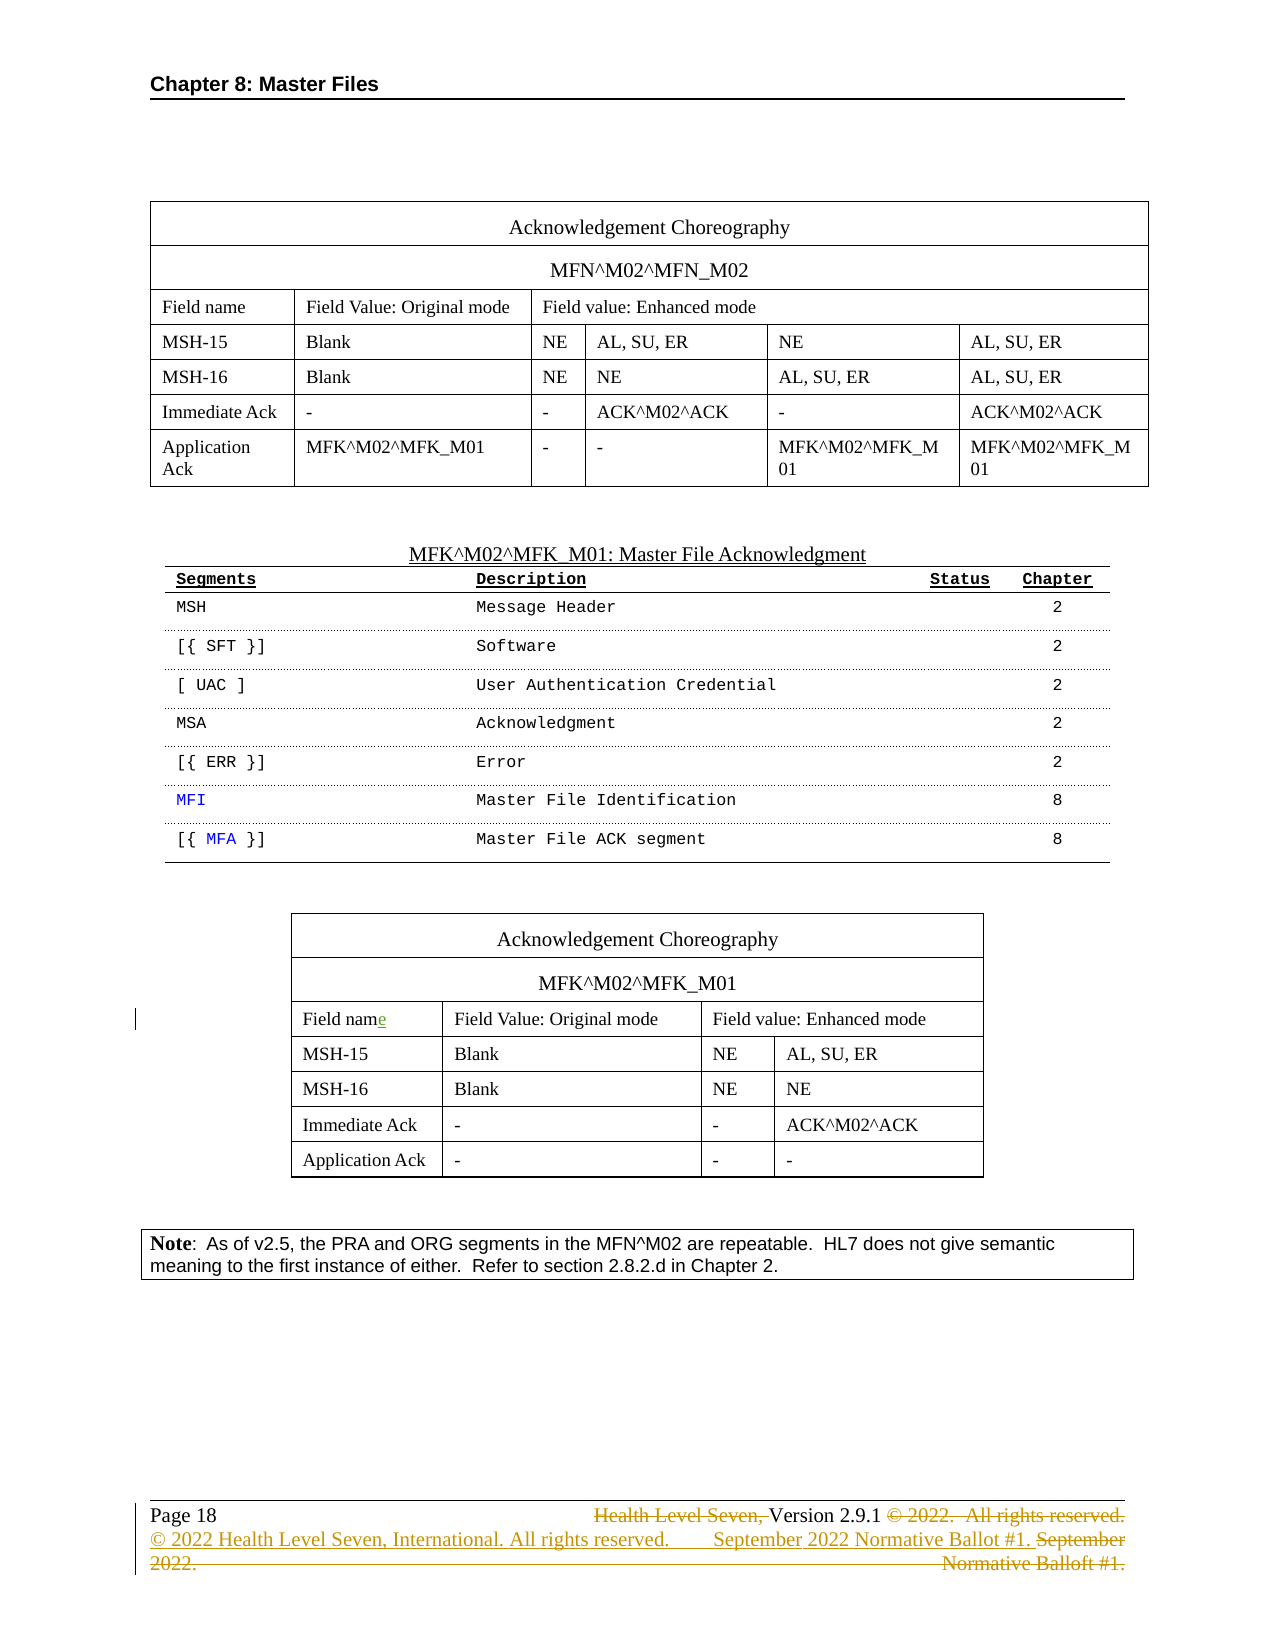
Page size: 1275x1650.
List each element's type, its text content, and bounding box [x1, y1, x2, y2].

table_cell 8 [1005, 785, 1110, 823]
table_cell MFK^M02^MFK_M01 [960, 430, 1148, 486]
table_cell AL, SU, ER [775, 1037, 983, 1071]
table_cell Blank [295, 360, 531, 394]
table_cell Message Header [465, 593, 915, 630]
table_cell [915, 669, 1005, 707]
table_cell MFK^M02^MFK_M01 [292, 958, 983, 1001]
table_cell AL, SU, ER [960, 360, 1148, 394]
table_cell - [702, 1107, 774, 1141]
table_cell MFK^M02^MFK_M01 [768, 430, 959, 486]
table_cell AL, SU, ER [768, 360, 959, 394]
table_cell [915, 630, 1005, 669]
table_cell [915, 708, 1005, 746]
table_cell Acknowledgment [465, 708, 915, 746]
table_cell [915, 593, 1005, 630]
table_cell Application Ack [292, 1142, 442, 1176]
table_cell [ UAC ] [165, 669, 465, 707]
table_header Status [915, 567, 1005, 592]
table_cell Master File ACK segment [465, 823, 915, 862]
table_cell Immediate Ack [151, 395, 294, 429]
table_cell Software [465, 630, 915, 669]
table_cell - [532, 430, 585, 486]
table_cell Immediate Ack [292, 1107, 442, 1141]
table_cell User Authentication Credential [465, 669, 915, 707]
table_cell MSH [165, 593, 465, 630]
table_cell 2 [1005, 669, 1110, 707]
table_header Segments [165, 567, 465, 592]
table_cell - [702, 1142, 774, 1176]
table_cell [915, 823, 1005, 862]
table_cell MSH-16 [151, 360, 294, 394]
table_header Description [465, 567, 915, 592]
table_cell Master File Identification [465, 785, 915, 823]
table_cell 8 [1005, 823, 1110, 862]
table_cell Field Value: Original mode [443, 1002, 701, 1036]
table_cell MSH-15 [292, 1037, 442, 1071]
table_cell 2 [1005, 593, 1110, 630]
table_cell MSH-16 [292, 1072, 442, 1106]
table_cell NE [702, 1037, 774, 1071]
table_cell Field nam [292, 1002, 442, 1036]
table_cell [{ MFA }] [165, 823, 465, 862]
table_cell [{ ERR }] [165, 746, 465, 784]
table_cell - [775, 1142, 983, 1176]
table_header Acknowledgement Choreography [292, 914, 983, 957]
table_cell 2 [1005, 708, 1110, 746]
table_cell [915, 746, 1005, 784]
table_cell Field Value: Original mode [295, 290, 531, 324]
table_cell ACK^M02^ACK [586, 395, 767, 429]
table_cell 2 [1005, 746, 1110, 784]
table_cell Blank [295, 325, 531, 359]
table_cell MSH-15 [151, 325, 294, 359]
table_cell MFI [165, 785, 465, 823]
table_cell AL, SU, ER [960, 325, 1148, 359]
text MFK^M02^MFK_M01: Master File Acknowledgment [150, 542, 1125, 566]
table_cell MSA [165, 708, 465, 746]
table_cell MFK^M02^MFK_M01 [295, 430, 531, 486]
table_cell NE [775, 1072, 983, 1106]
table_cell Field value: Enhanced mode [532, 290, 1148, 324]
table_header Acknowledgement Choreography [151, 202, 1148, 245]
table_cell ACK^M02^ACK [960, 395, 1148, 429]
table_cell Field value: Enhanced mode [702, 1002, 983, 1036]
table_cell Blank [443, 1072, 701, 1106]
table_cell - [443, 1107, 701, 1141]
table_cell NE [586, 360, 767, 394]
table_cell Application Ack [151, 430, 294, 486]
table_cell - [443, 1142, 701, 1176]
table_cell ACK^M02^ACK [775, 1107, 983, 1141]
table_cell NE [768, 325, 959, 359]
table_cell NE [702, 1072, 774, 1106]
table_cell Error [465, 746, 915, 784]
table_cell - [532, 395, 585, 429]
table_cell 2 [1005, 630, 1110, 669]
table_cell MFN^M02^MFN_M02 [151, 246, 1148, 289]
table_cell NE [532, 360, 585, 394]
table_cell NE [532, 325, 585, 359]
table_cell AL, SU, ER [586, 325, 767, 359]
table_cell - [295, 395, 531, 429]
table_cell - [768, 395, 959, 429]
table_cell [{ SFT }] [165, 630, 465, 669]
table_cell Blank [443, 1037, 701, 1071]
table_cell - [586, 430, 767, 486]
table_cell Field name [151, 290, 294, 324]
table_cell [915, 785, 1005, 823]
table_header Chapter [1005, 567, 1110, 592]
